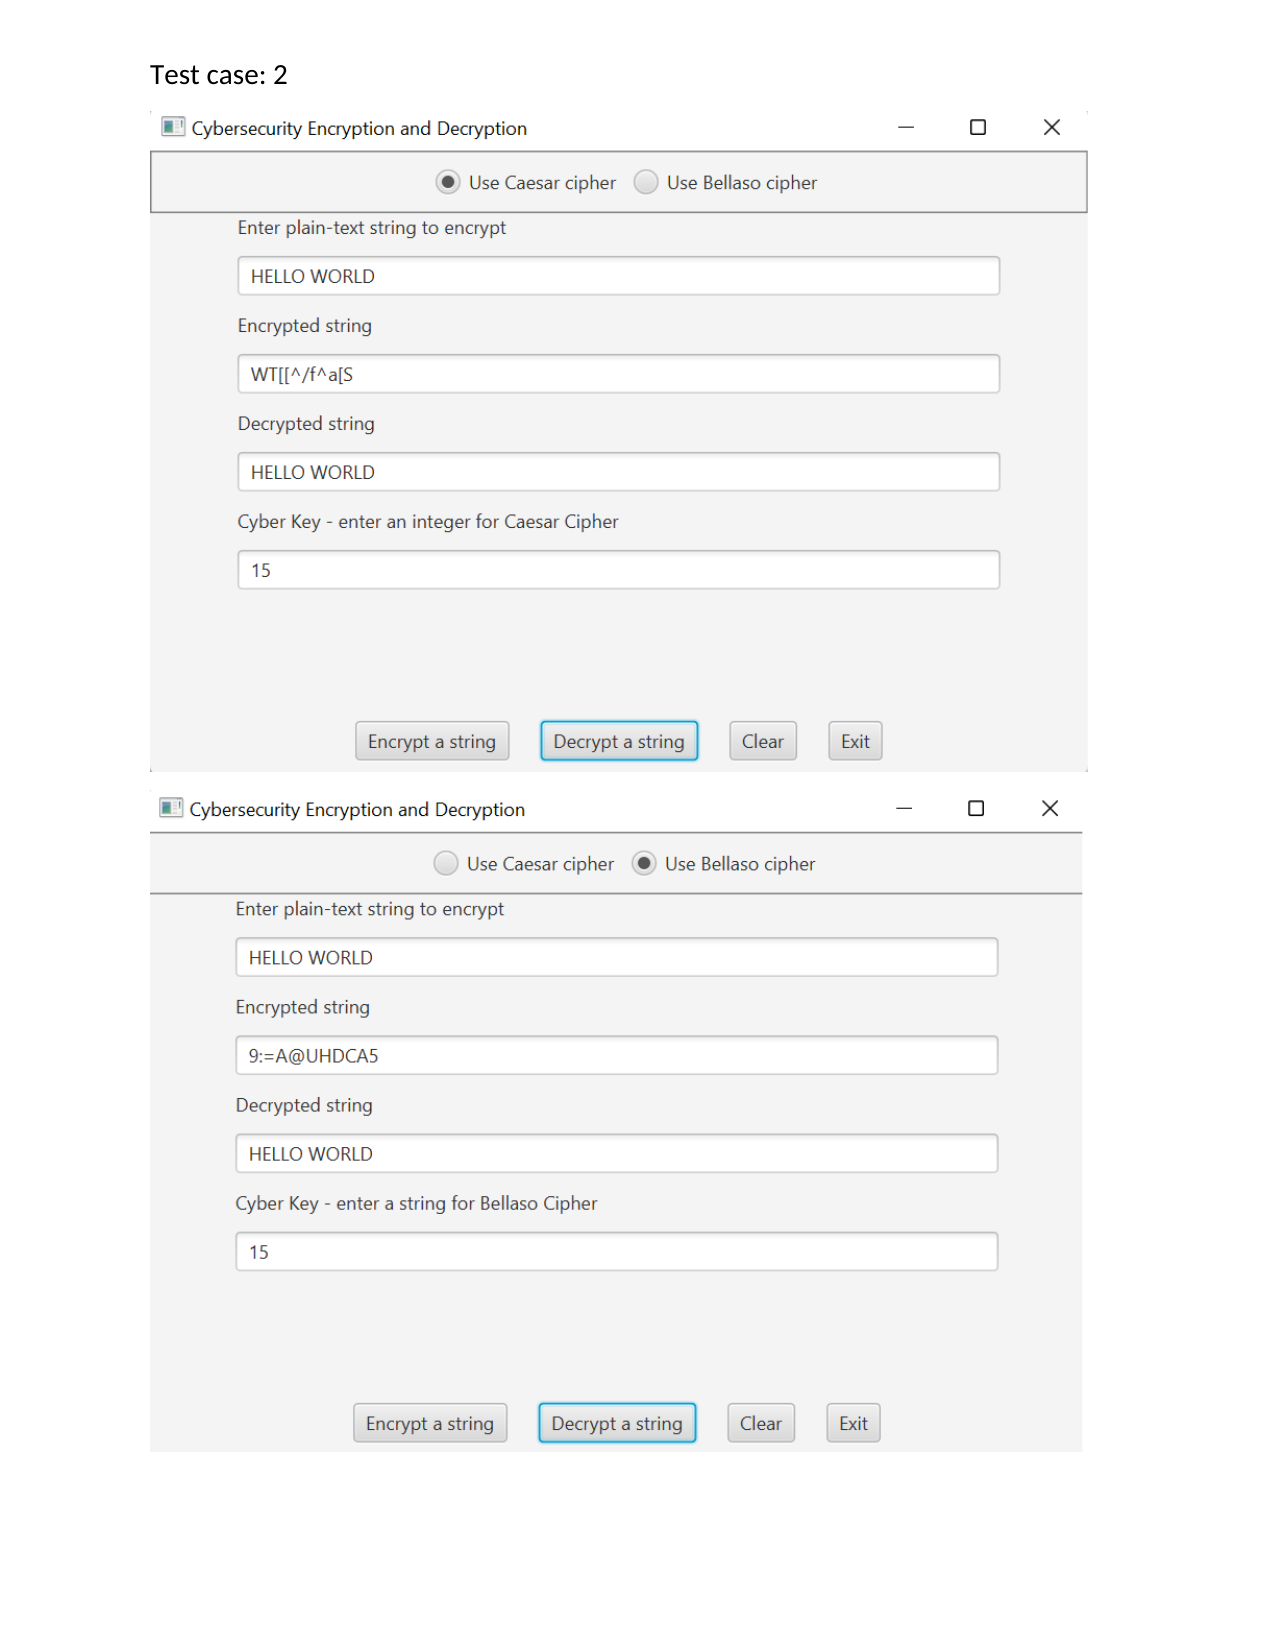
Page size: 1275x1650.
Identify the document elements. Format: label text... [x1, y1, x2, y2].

picture [150, 111, 1088, 772]
picture [150, 790, 1083, 1452]
text Test case: 2 [150, 56, 1125, 92]
